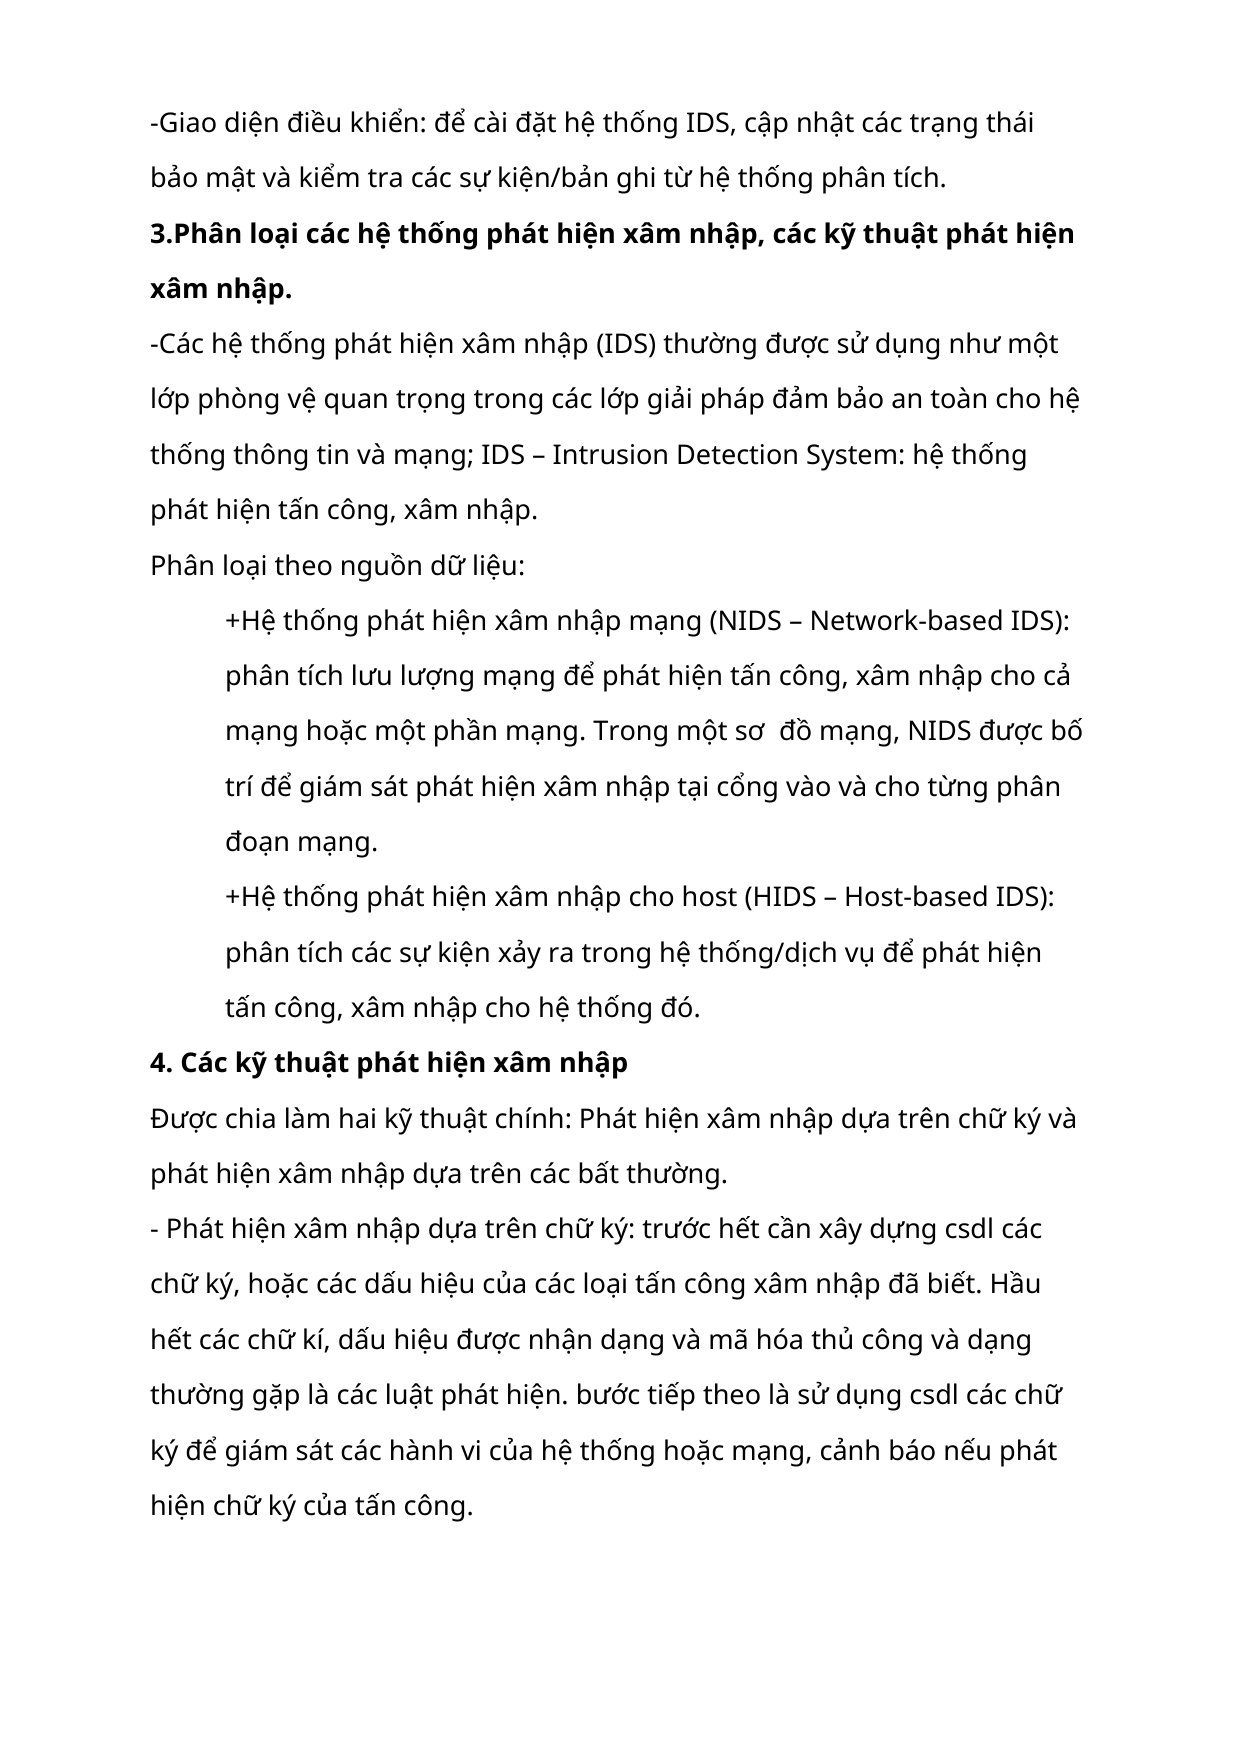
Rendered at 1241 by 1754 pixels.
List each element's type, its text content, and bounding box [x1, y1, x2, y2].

text - Phát hiện xâm nhập dựa trên chữ ký: trước hết cần xây dựng csdl các chữ ký, hoặc các dấu hiệu của các loại tấn công xâm nhập đã biết. Hầu hết các chữ kí, dấu hiệu được nhận dạng và mã hóa thủ công và dạng thường gặp là các luật phát hiện. bước tiếp theo là sử dụng csdl các chữ ký để giám sát các hành vi của hệ thống hoặc mạng, cảnh báo nếu phát hiện chữ ký của tấn công. [150, 1210, 1090, 1523]
text Phân loại theo nguồn dữ liệu: [150, 546, 1090, 583]
text +Hệ thống phát hiện xâm nhập cho host (HIDS – Host-based IDS): phân tích các sự kiện xảy ra trong hệ thống/dịch vụ để phát hiện tấn công, xâm nhập cho hệ thống đó. [225, 878, 1090, 1025]
text -Giao diện điều khiển: để cài đặt hệ thống IDS, cập nhật các trạng thái bảo mật và kiểm tra các sự kiện/bản ghi từ hệ thống phân tích. [150, 103, 1090, 196]
text 3.Phân loại các hệ thống phát hiện xâm nhập, các kỹ thuật phát hiện xâm nhập. [150, 214, 1090, 306]
text Được chia làm hai kỹ thuật chính: Phát hiện xâm nhập dựa trên chữ ký và phát hiện xâm nhập dựa trên các bất thường. [150, 1099, 1090, 1191]
text +Hệ thống phát hiện xâm nhập mạng (NIDS – Network-based IDS): phân tích lưu lượng mạng để phát hiện tấn công, xâm nhập cho cả mạng hoặc một phần mạng. Trong một sơ đồ mạng, NIDS được bố trí để giám sát phát hiện xâm nhập tại cổng vào và cho từng phân đoạn mạng. [225, 601, 1090, 859]
text -Các hệ thống phát hiện xâm nhập (IDS) thường được sử dụng như một lớp phòng vệ quan trọng trong các lớp giải pháp đảm bảo an toàn cho hệ thống thông tin và mạng; IDS – Intrusion Detection System: hệ thống phát hiện tấn công, xâm nhập. [150, 325, 1090, 527]
text 4. Các kỹ thuật phát hiện xâm nhập [150, 1044, 1090, 1081]
